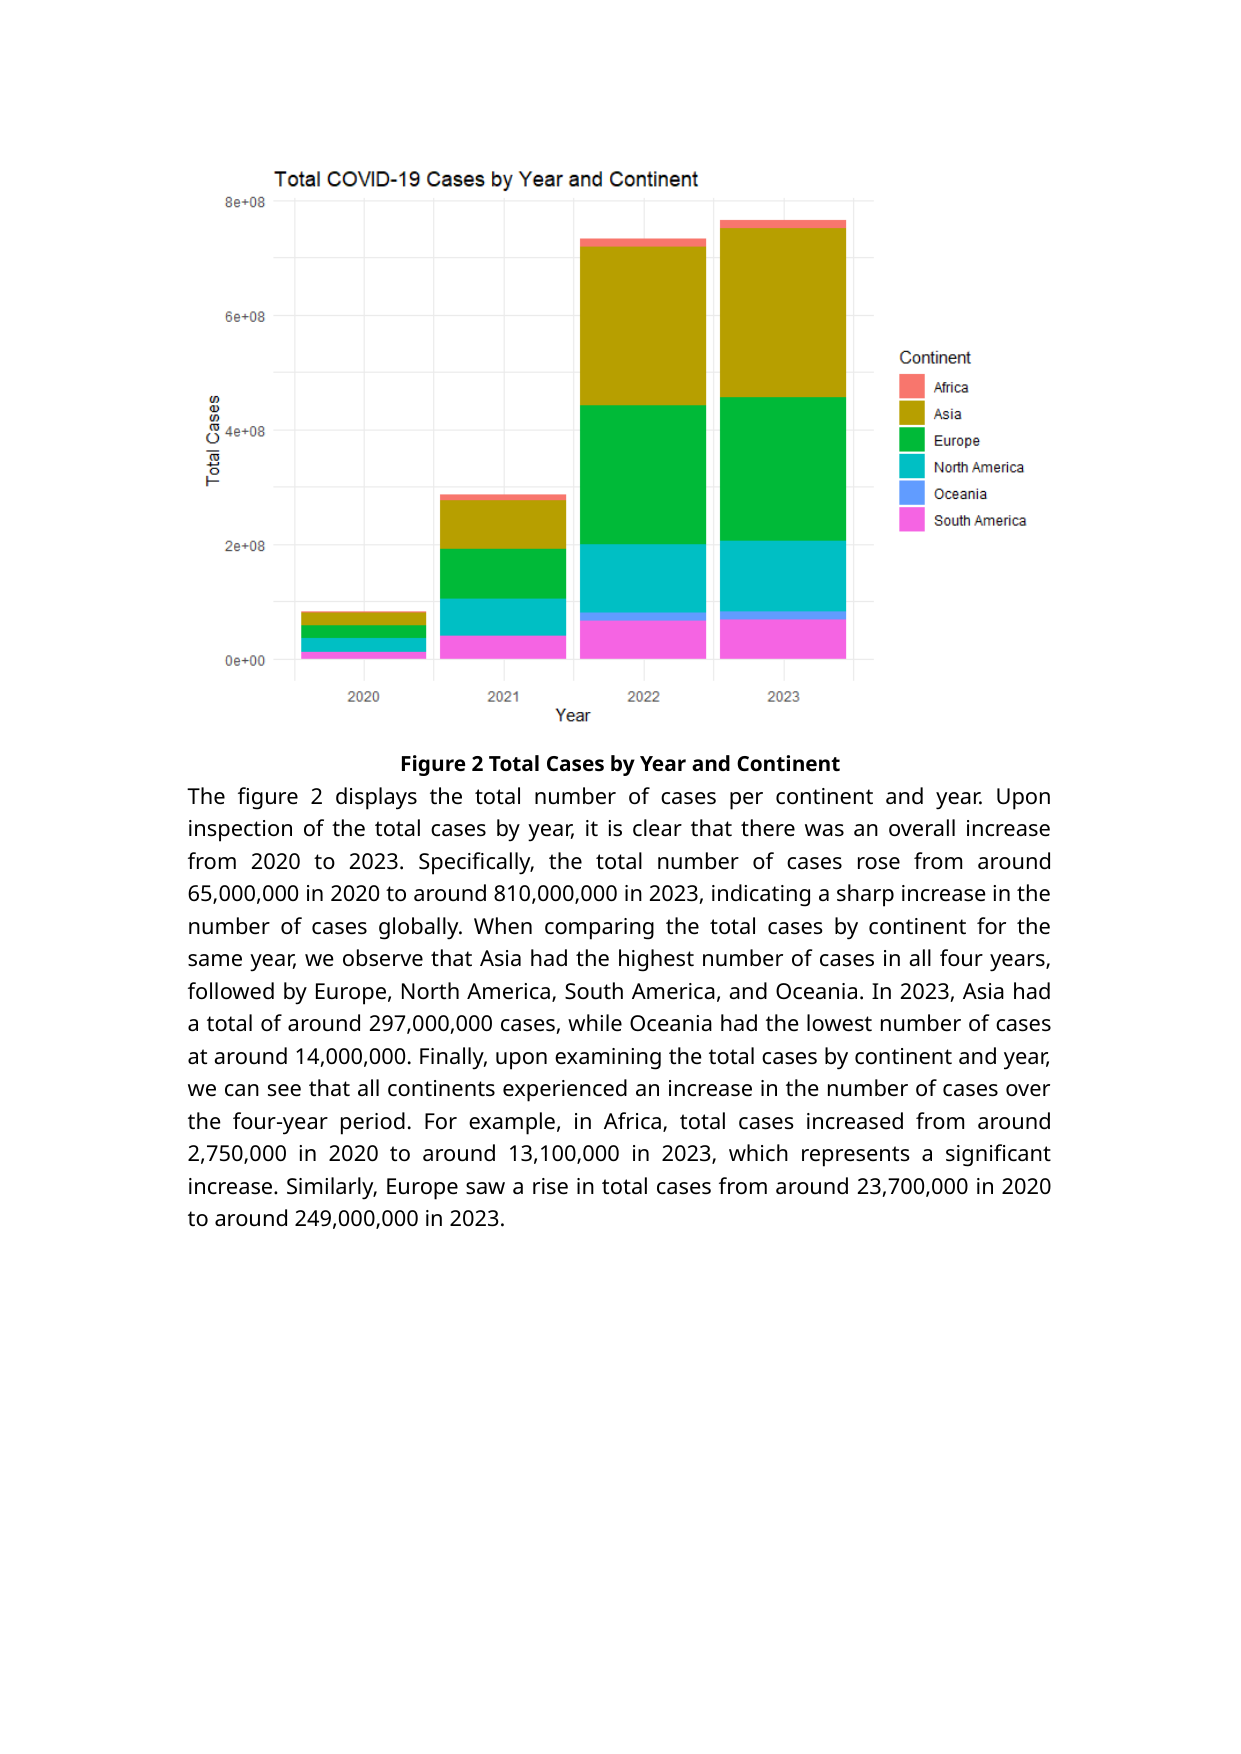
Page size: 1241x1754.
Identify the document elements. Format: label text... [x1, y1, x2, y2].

text Figure 2 Total Cases by Year and Continent [187, 747, 1053, 779]
picture [196, 162, 1044, 733]
text The figure 2 displays the total number of cases per continent and year. Upon inspection of the total cases by year, it is clear that there was an overall increase from 2020 to 2023. Specifically, the total number of cases rose from around 65,000,000 in 2020 to around 810,000,000 in 2023, indicating a sharp increase in the number of cases globally. When comparing the total cases by continent for the same year, we observe that Asia had the highest number of cases in all four years, followed by Europe, North America, South America, and Oceania. In 2023, Asia had a total of around 297,000,000 cases, while Oceania had the lowest number of cases at around 14,000,000. Finally, upon examining the total cases by continent and year, we can see that all continents experienced an increase in the number of cases over the four-year period. For example, in Africa, total cases increased from around 2,750,000 in 2020 to around 13,100,000 in 2023, which represents a significant increase. Similarly, Europe saw a rise in total cases from around 23,700,000 in 2020 to around 249,000,000 in 2023. [187, 779, 1053, 1234]
